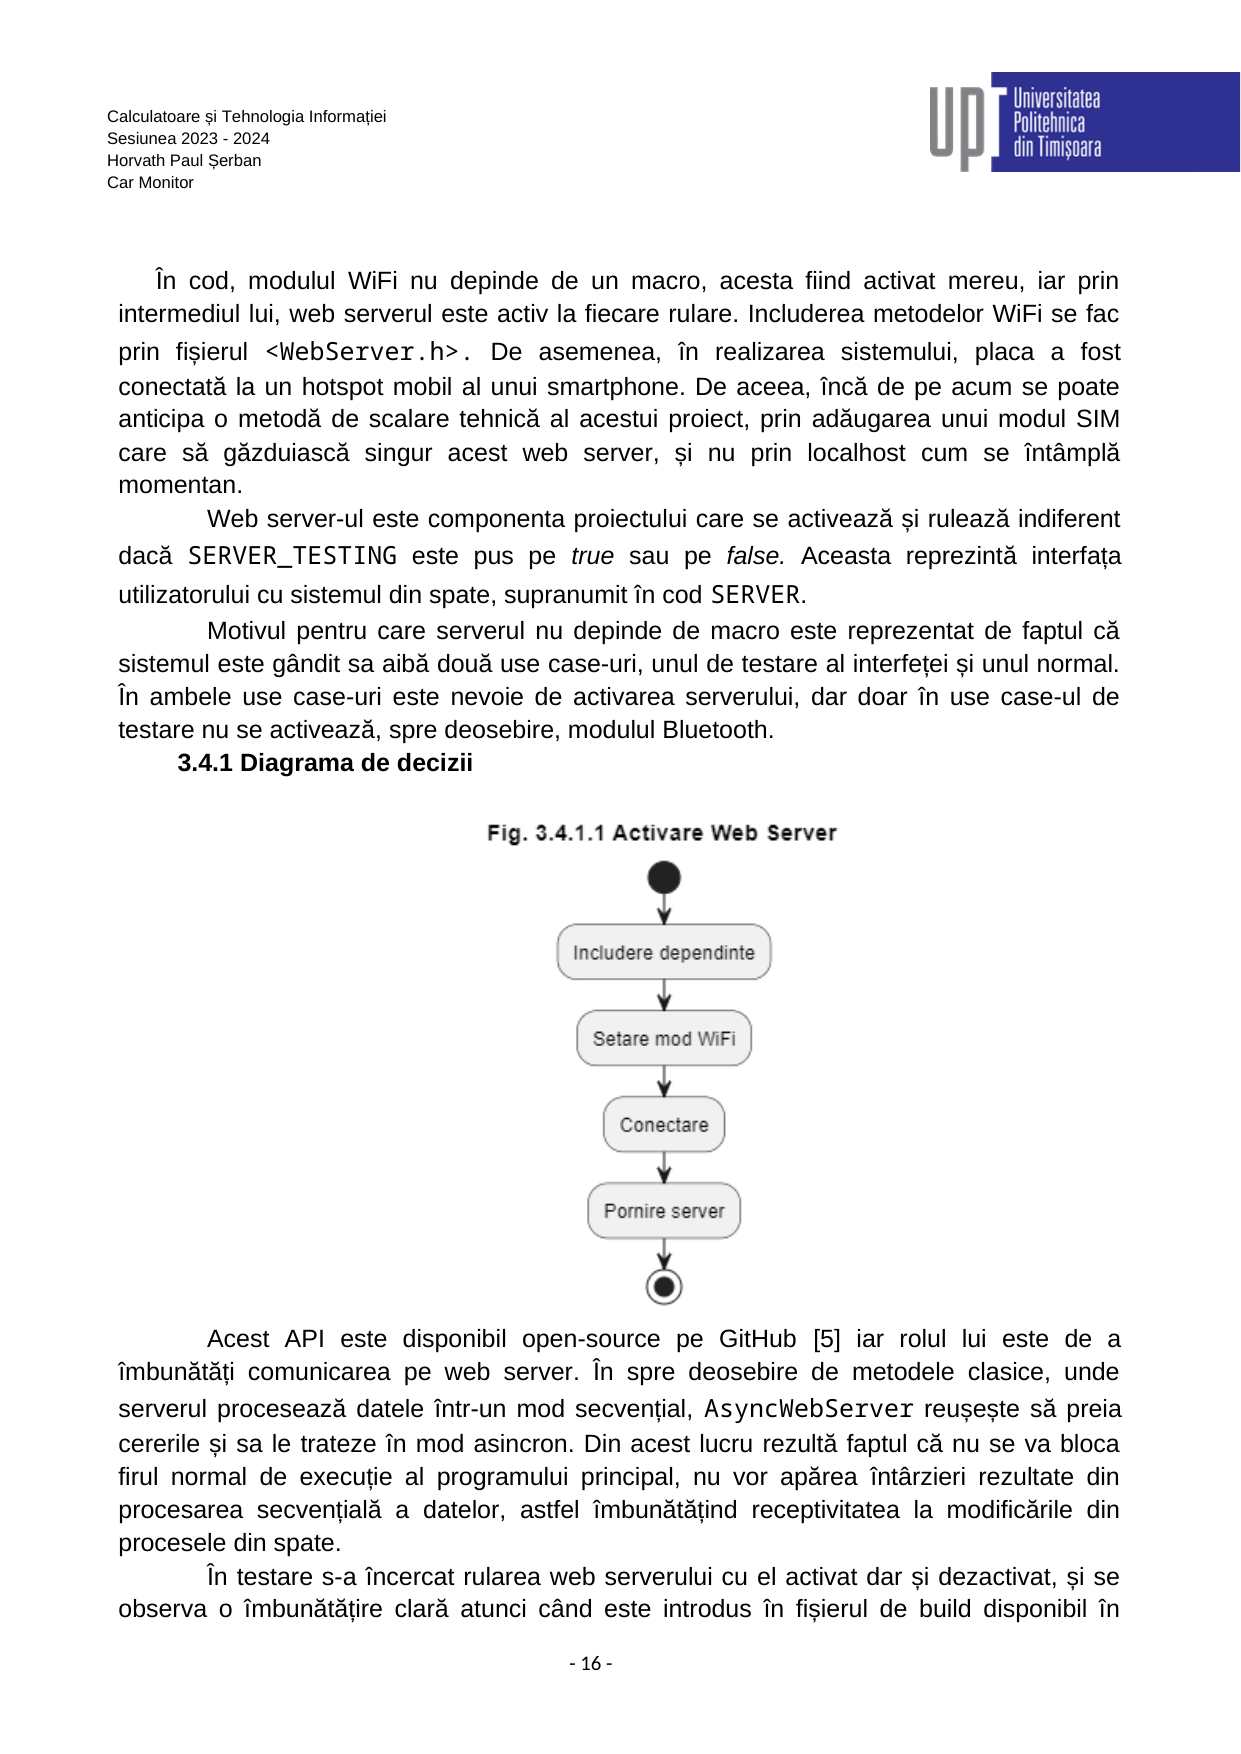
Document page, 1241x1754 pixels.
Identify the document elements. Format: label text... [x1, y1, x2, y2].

subtitle Diagrama de decizii [177, 748, 1122, 777]
picture [456, 787, 873, 1320]
text Web server-ul este componenta proiectului care se activează și rulează indiferent dacă SERVER_TESTING este pus pe true sau pe false. Aceasta reprezintă interfața utilizatorului cu sistemul din spate, supranumit în cod SERVER. [118, 503, 1122, 611]
picture [930, 72, 1241, 172]
text Motivul pentru care serverul nu depinde de macro este reprezentat de faptul că sistemul este gândit sa aibă două use case-uri, unul de testare al interfeței și unul normal. În ambele use case-uri este nevoie de activarea serverului, dar doar în use case-ul de testare nu se activează, spre deosebire, modulul Bluetooth. [118, 616, 1122, 743]
text Acest API este disponibil open-source pe GitHub iar rolul lui este de a îmbunătăți comunicarea pe web server. În spre deosebire de metodele clasice, unde serverul procesează datele într-un mod secvențial, AsyncWebServer reușește să preia cererile și sa le trateze în mod asincron. Din acest lucru rezultă faptul că nu se va bloca firul normal de execuție al programului principal, nu vor apărea întârzieri rezultate din procesarea secvențială a datelor, astfel îmbunătățind receptivitatea la modificările din procesele din spate. [118, 1324, 1122, 1557]
